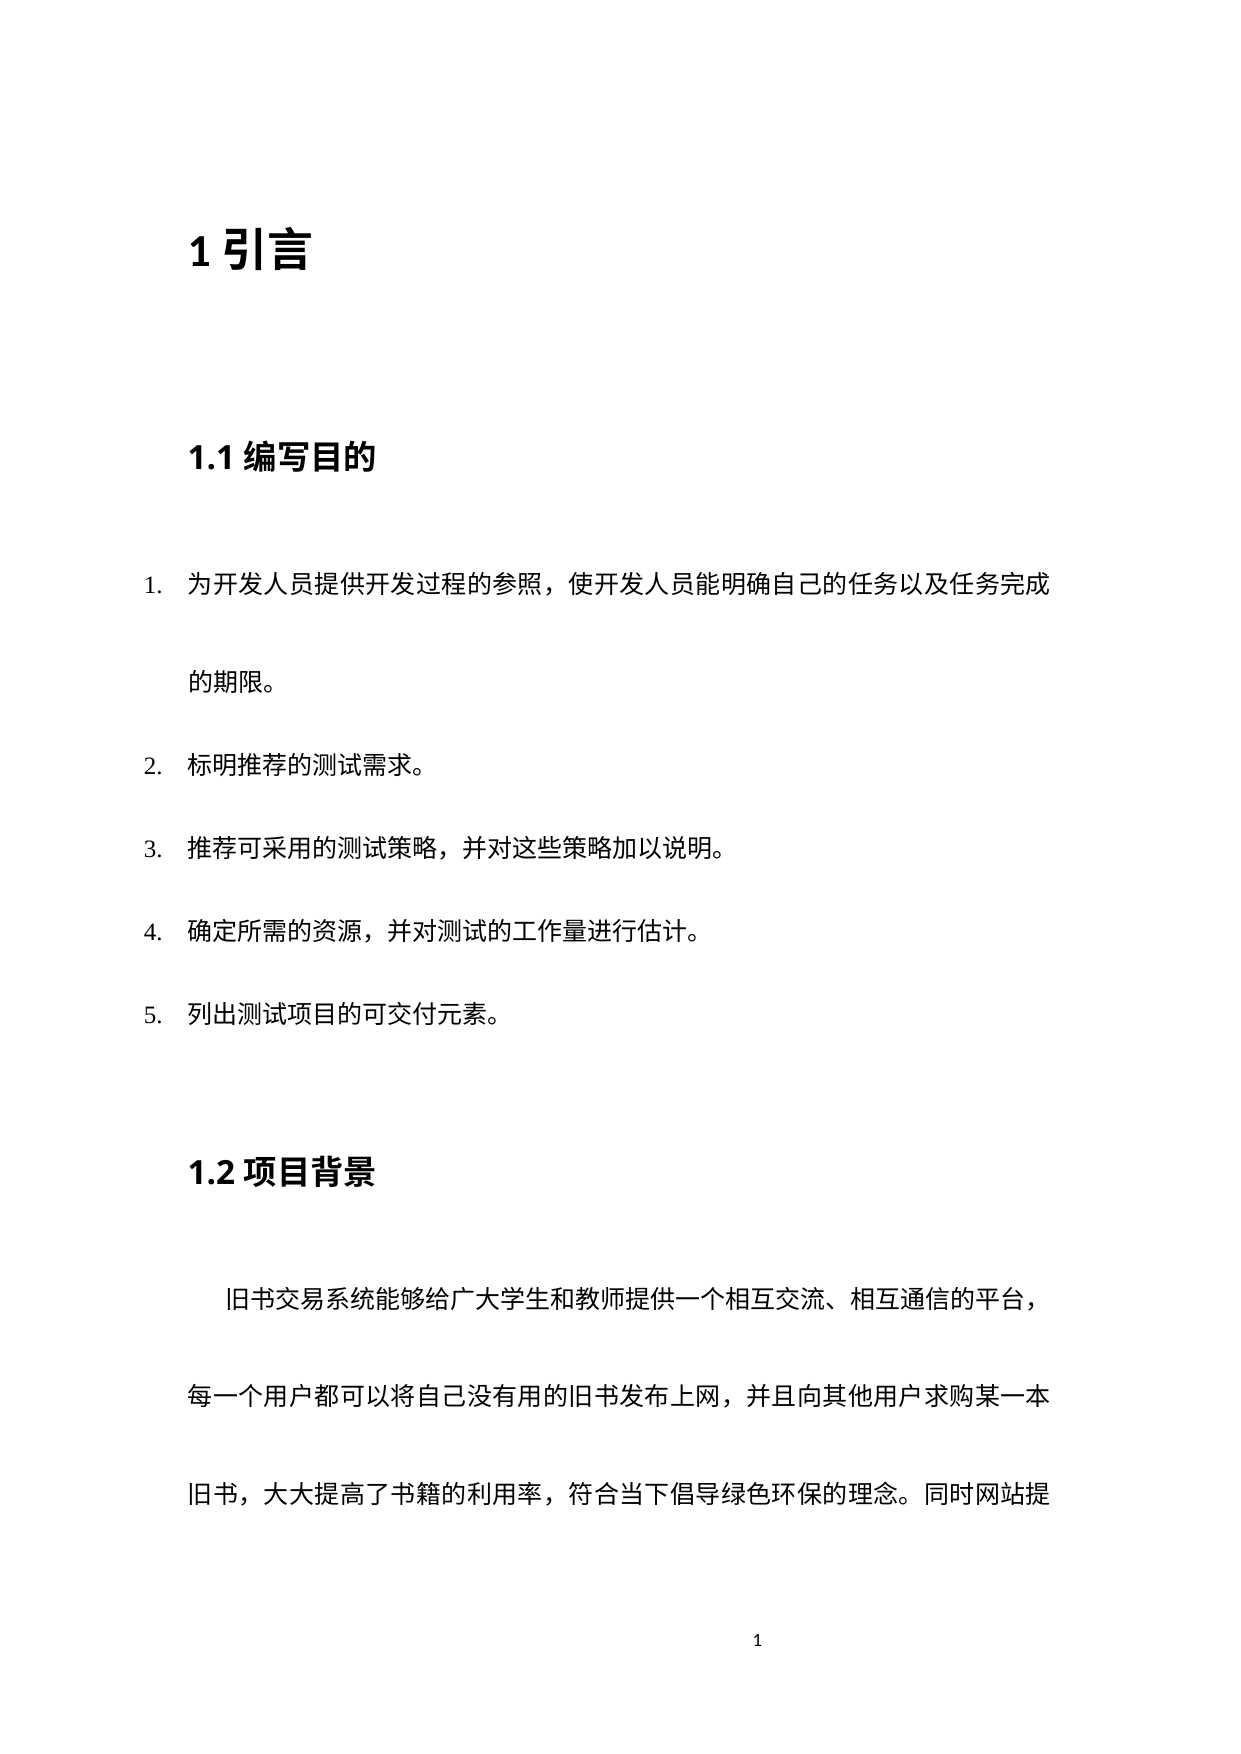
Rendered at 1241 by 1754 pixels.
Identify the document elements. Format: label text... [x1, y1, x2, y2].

subtitle 1 引言 [187, 197, 1053, 295]
list 标明推荐的测试需求。 [144, 731, 1053, 796]
list 推荐可采用的测试策略，并对这些策略加以说明。 [144, 814, 1053, 879]
list 为开发人员提供开发过程的参照，使开发人员能明确自己的任务以及任务完成的期限。 [144, 550, 1053, 713]
list 列出测试项目的可交付元素。 [144, 980, 1053, 1045]
list 确定所需的资源，并对测试的工作量进行估计。 [144, 897, 1053, 962]
subtitle 1.2 项目背景 [187, 1137, 1053, 1202]
subtitle 1.1 编写目的 [187, 423, 1053, 488]
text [187, 1265, 1053, 1525]
